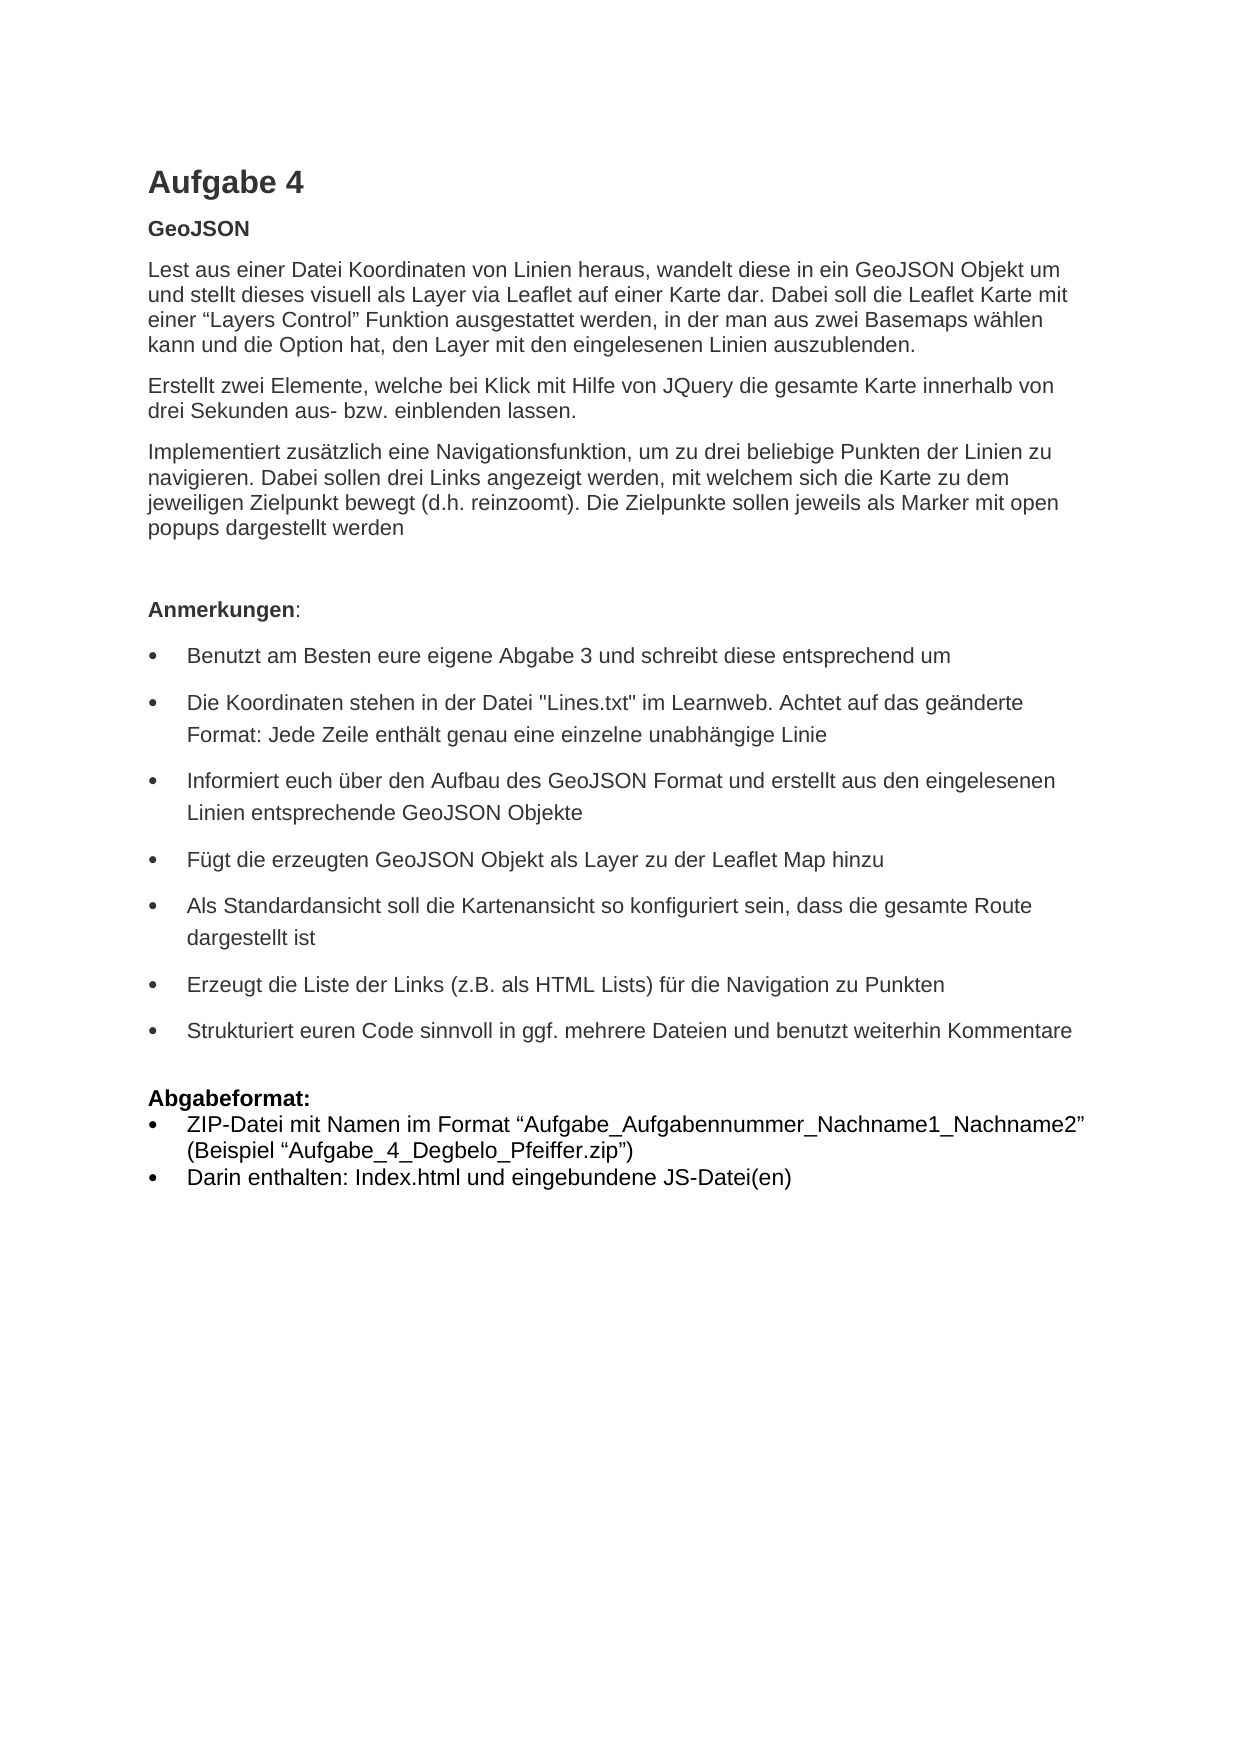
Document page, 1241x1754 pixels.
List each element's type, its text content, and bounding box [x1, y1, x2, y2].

text Implementiert zusätzlich eine Navigationsfunktion, um zu drei beliebige Punkten der Linien zu navigieren. Dabei sollen drei Links angezeigt werden, mit welchem sich die Karte zu dem jeweiligen Zielpunkt bewegt (d.h. reinzoomt). Die Zielpunkte sollen jeweils als Marker mit open popups dargestellt werden [148, 439, 1093, 540]
list Benutzt am Besten eure eigene Abgabe 3 und schreibt diese entsprechend um [149, 637, 1093, 669]
text Lest aus einer Datei Koordinaten von Linien heraus, wandelt diese in ein GeoJSON Objekt um und stellt dieses visuell als Layer via Leaflet auf einer Karte dar. Dabei soll die Leaflet Karte mit einer “Layers Control” Funktion ausgestattet werden, in der man aus zwei Basemaps wählen kann und die Option hat, den Layer mit den eingelesenen Linien auszublenden. [148, 257, 1093, 358]
list Als Standardansicht soll die Kartenansicht so konfiguriert sein, dass die gesamte Route dargestellt ist [149, 887, 1093, 950]
text Aufgabe 4 [148, 163, 1093, 200]
list Die Koordinaten stehen in der Datei "Lines.txt" im Learnweb. Achtet auf das geänderte Format: Jede Zeile enthält genau eine einzelne unabhängige Linie [149, 684, 1093, 747]
text GeoJSON [148, 216, 1093, 241]
text Erstellt zwei Elemente, welche bei Klick mit Hilfe von JQuery die gesamte Karte innerhalb von drei Sekunden aus- bzw. einblenden lassen. [148, 373, 1093, 424]
list ZIP-Datei mit Namen im Format “Aufgabe_Aufgabennummer_Nachname1_Nachname2” (Beispiel “Aufgabe_4_Degbelo_Pfeiffer.zip”) [149, 1111, 1093, 1163]
list Darin enthalten: Index.html und eingebundene JS-Datei(en) [149, 1163, 1093, 1190]
text Anmerkungen: [148, 597, 1093, 622]
list Informiert euch über den Aufbau des GeoJSON Format und erstellt aus den eingelesenen Linien entsprechende GeoJSON Objekte [149, 762, 1093, 825]
list Fügt die erzeugten GeoJSON Objekt als Layer zu der Leaflet Map hinzu [149, 841, 1093, 872]
text Abgabeformat: [148, 1084, 1093, 1111]
list Erzeugt die Liste der Links (z.B. als HTML Lists) für die Navigation zu Punkten [149, 966, 1093, 997]
list Strukturiert euren Code sinnvoll in ggf. mehrere Dateien und benutzt weiterhin Kommentare [149, 1012, 1093, 1044]
